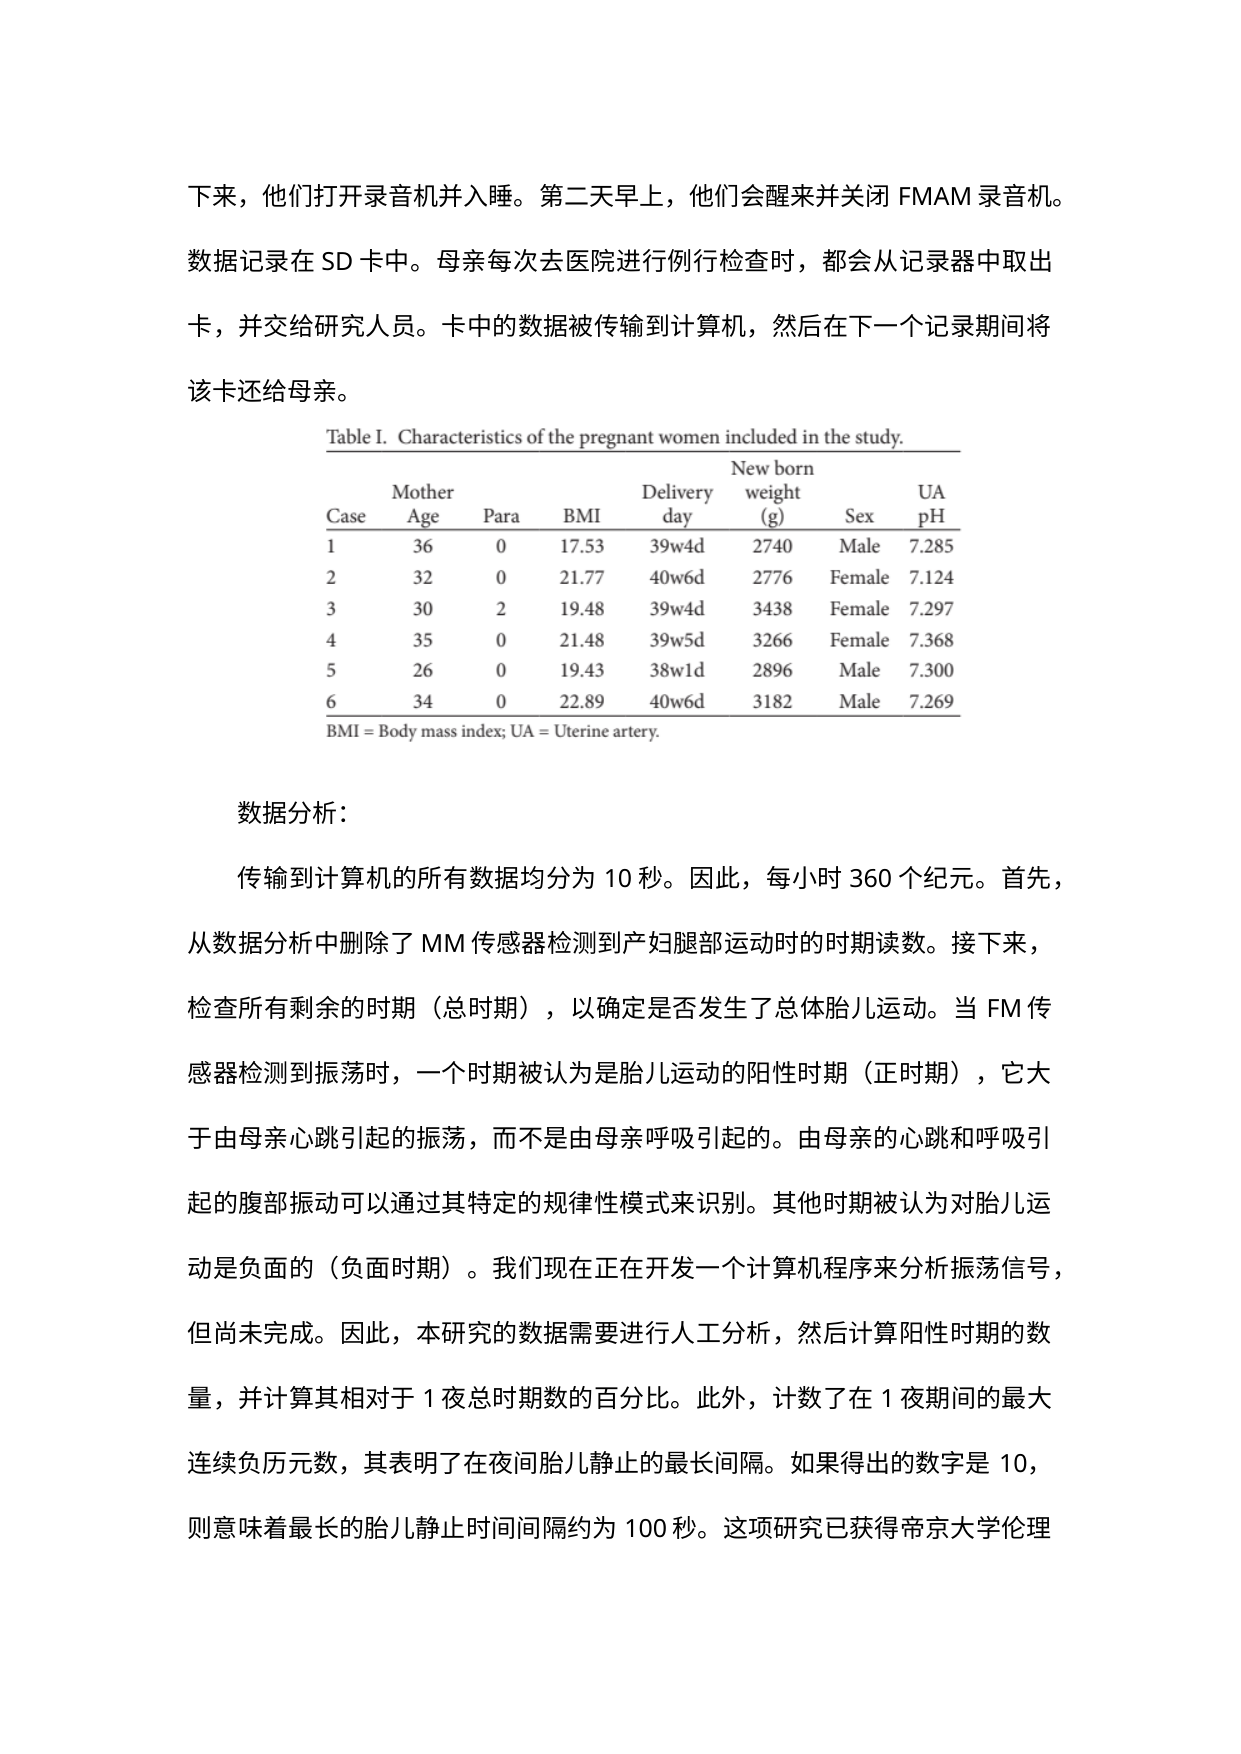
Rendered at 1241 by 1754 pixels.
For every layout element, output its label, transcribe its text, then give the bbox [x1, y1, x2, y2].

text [187, 844, 1053, 1559]
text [187, 162, 1053, 422]
picture [315, 422, 969, 752]
text 数据分析： [187, 779, 1053, 844]
